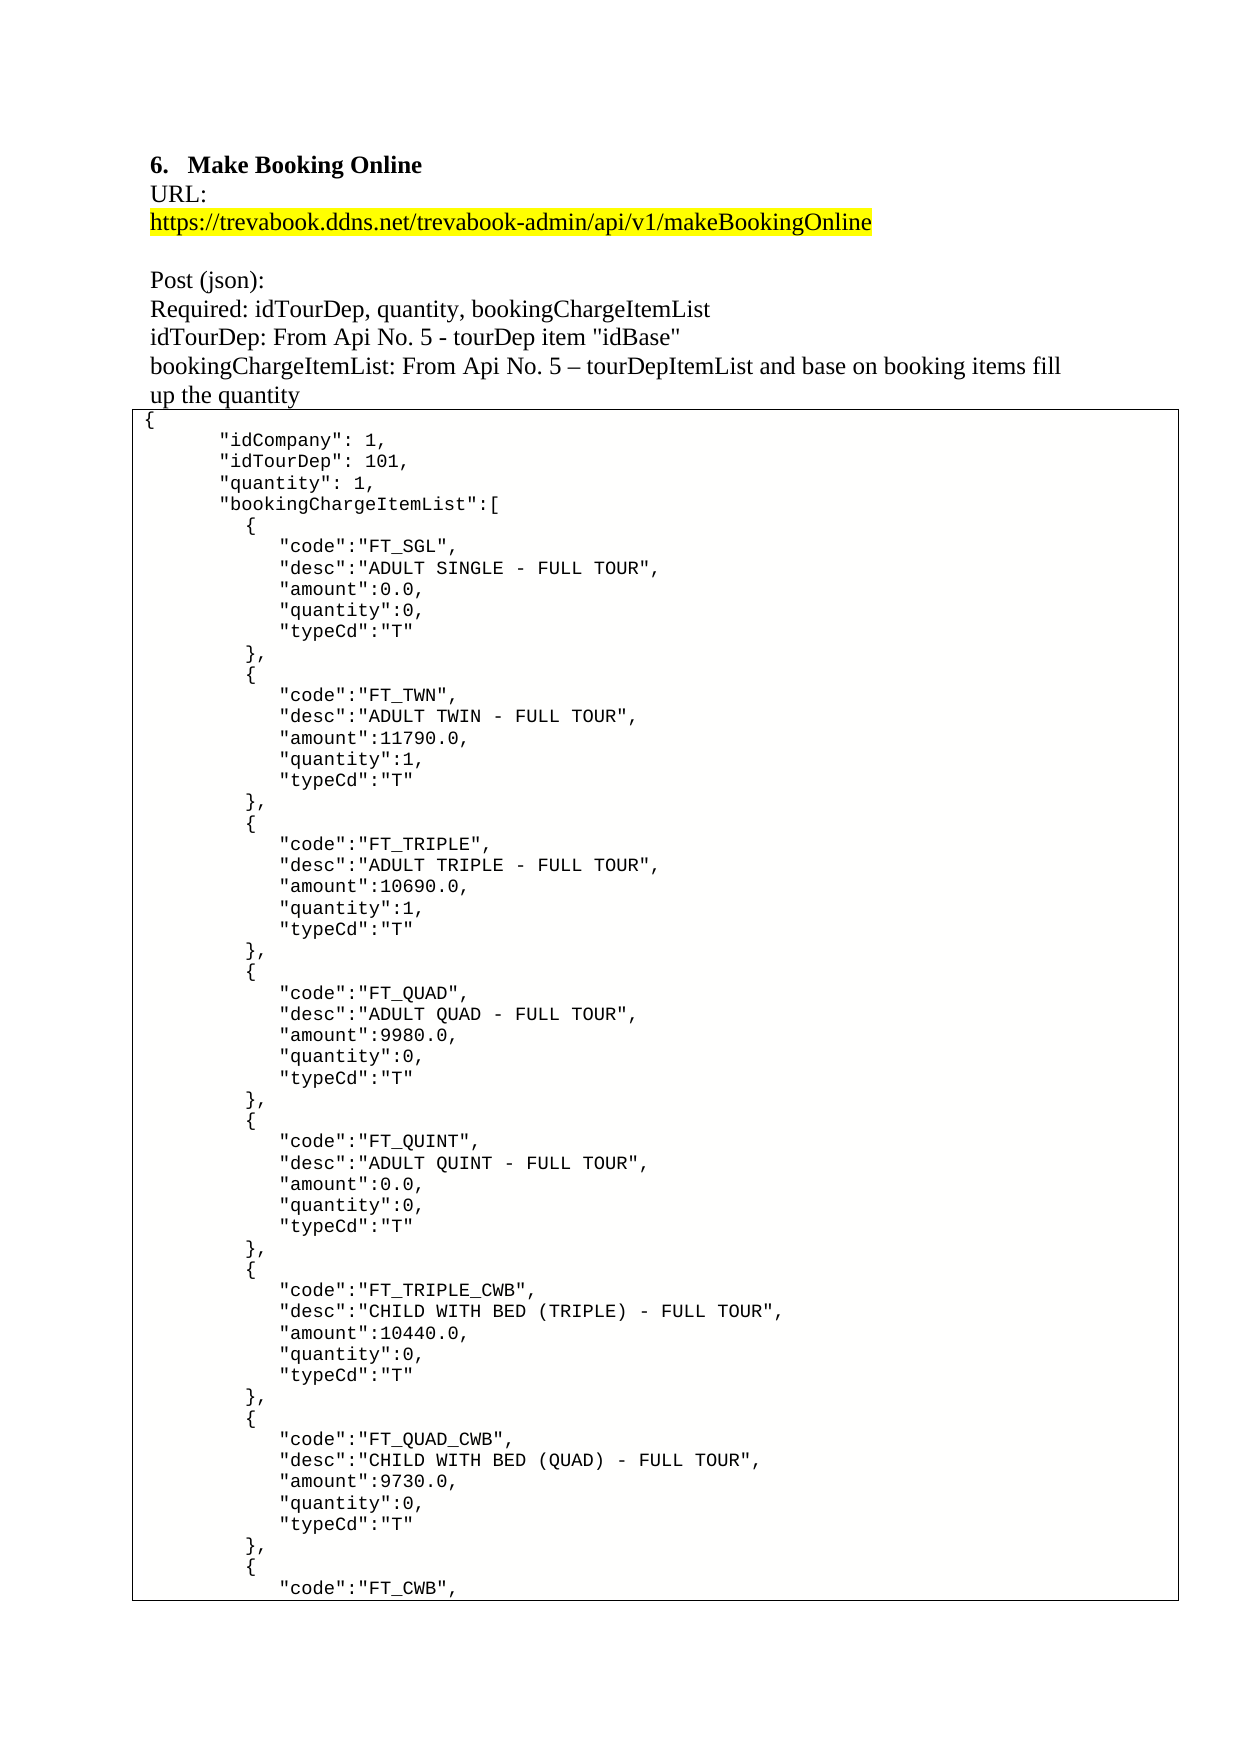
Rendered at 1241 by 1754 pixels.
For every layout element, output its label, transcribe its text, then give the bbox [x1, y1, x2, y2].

text bookingChargeItemList: From Api No. 5 – tourDepItemList and base on booking items fill up the quantity [150, 351, 1090, 409]
text https://trevabook.ddns.net/trevabook-admin/api/v1/makeBookingOnline [150, 207, 1090, 236]
text Post (json): [150, 265, 1090, 294]
subtitle Make Booking Online [150, 150, 1090, 179]
text URL: [150, 179, 1090, 207]
text Required: idTourDep, quantity, bookingChargeItemList [150, 294, 1090, 322]
text idTourDep: From Api No. 5 - tourDep item "idBase" [150, 322, 1090, 351]
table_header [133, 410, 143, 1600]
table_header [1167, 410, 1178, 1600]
